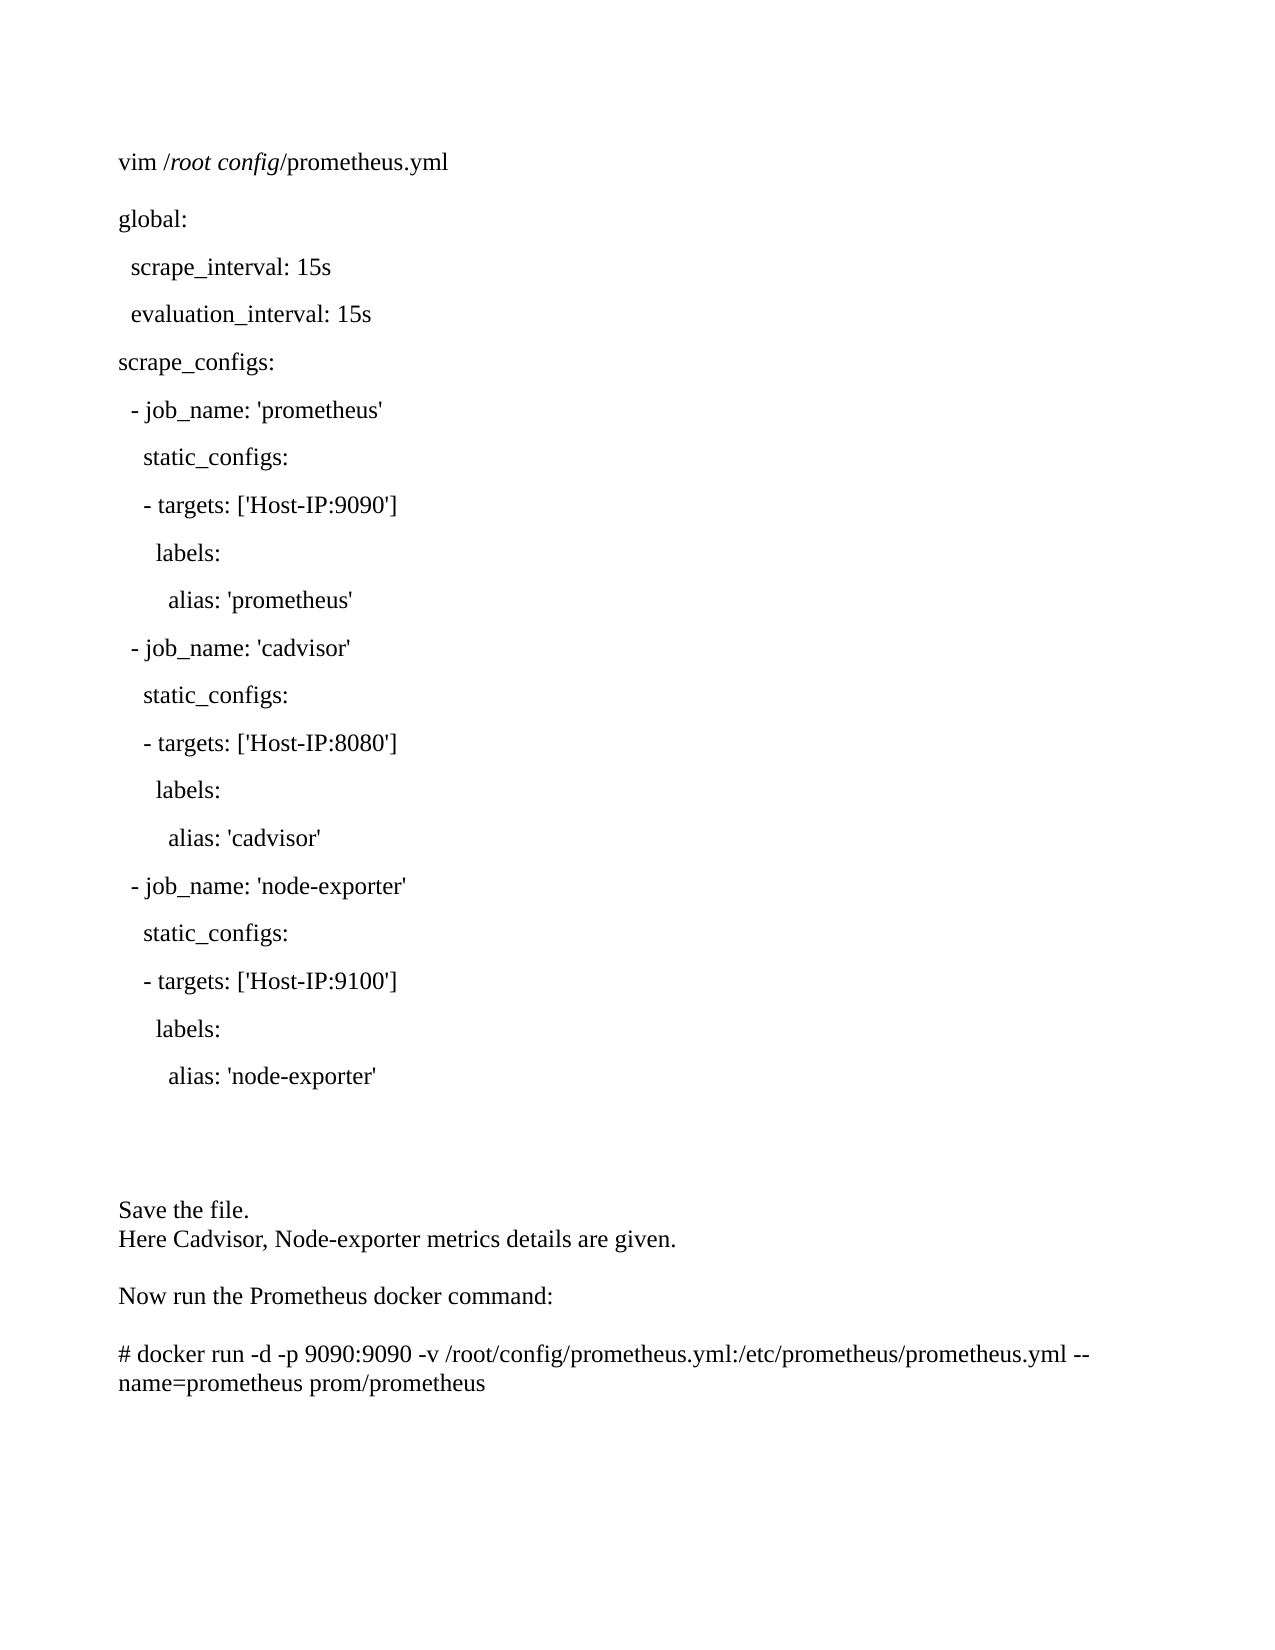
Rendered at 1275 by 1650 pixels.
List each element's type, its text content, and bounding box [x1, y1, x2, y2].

text scrape_configs: [118, 347, 1157, 376]
text - job_name: 'prometheus' [118, 395, 1157, 423]
text global: [118, 204, 1157, 233]
text alias: 'cadvisor' [118, 823, 1157, 852]
text Save the file. [118, 1195, 1157, 1224]
text - targets: ['Host-IP:8080'] [118, 728, 1157, 757]
text - job_name: 'cadvisor' [118, 633, 1157, 662]
text Now run the Prometheus docker command: [118, 1281, 1157, 1310]
text alias: 'node-exporter' [118, 1061, 1157, 1090]
text Here Cadvisor, Node-exporter metrics details are given. [118, 1224, 1157, 1253]
text - job_name: 'node-exporter' [118, 871, 1157, 899]
text static_configs: [118, 680, 1157, 709]
text - targets: ['Host-IP:9090'] [118, 490, 1157, 519]
text evaluation_interval: 15s [118, 299, 1157, 328]
text alias: 'prometheus' [118, 585, 1157, 614]
text # docker run -d -p 9090:9090 -v /root/config/prometheus.yml:/etc/prometheus/prometheus.yml --name=prometheus prom/prometheus [118, 1339, 1157, 1396]
text labels: [118, 1014, 1157, 1042]
text labels: [118, 776, 1157, 804]
text labels: [118, 538, 1157, 566]
text vim /root config/prometheus.yml [118, 147, 1157, 176]
text - targets: ['Host-IP:9100'] [118, 966, 1157, 995]
text scrape_interval: 15s [118, 252, 1157, 281]
text static_configs: [118, 918, 1157, 947]
text static_configs: [118, 442, 1157, 471]
